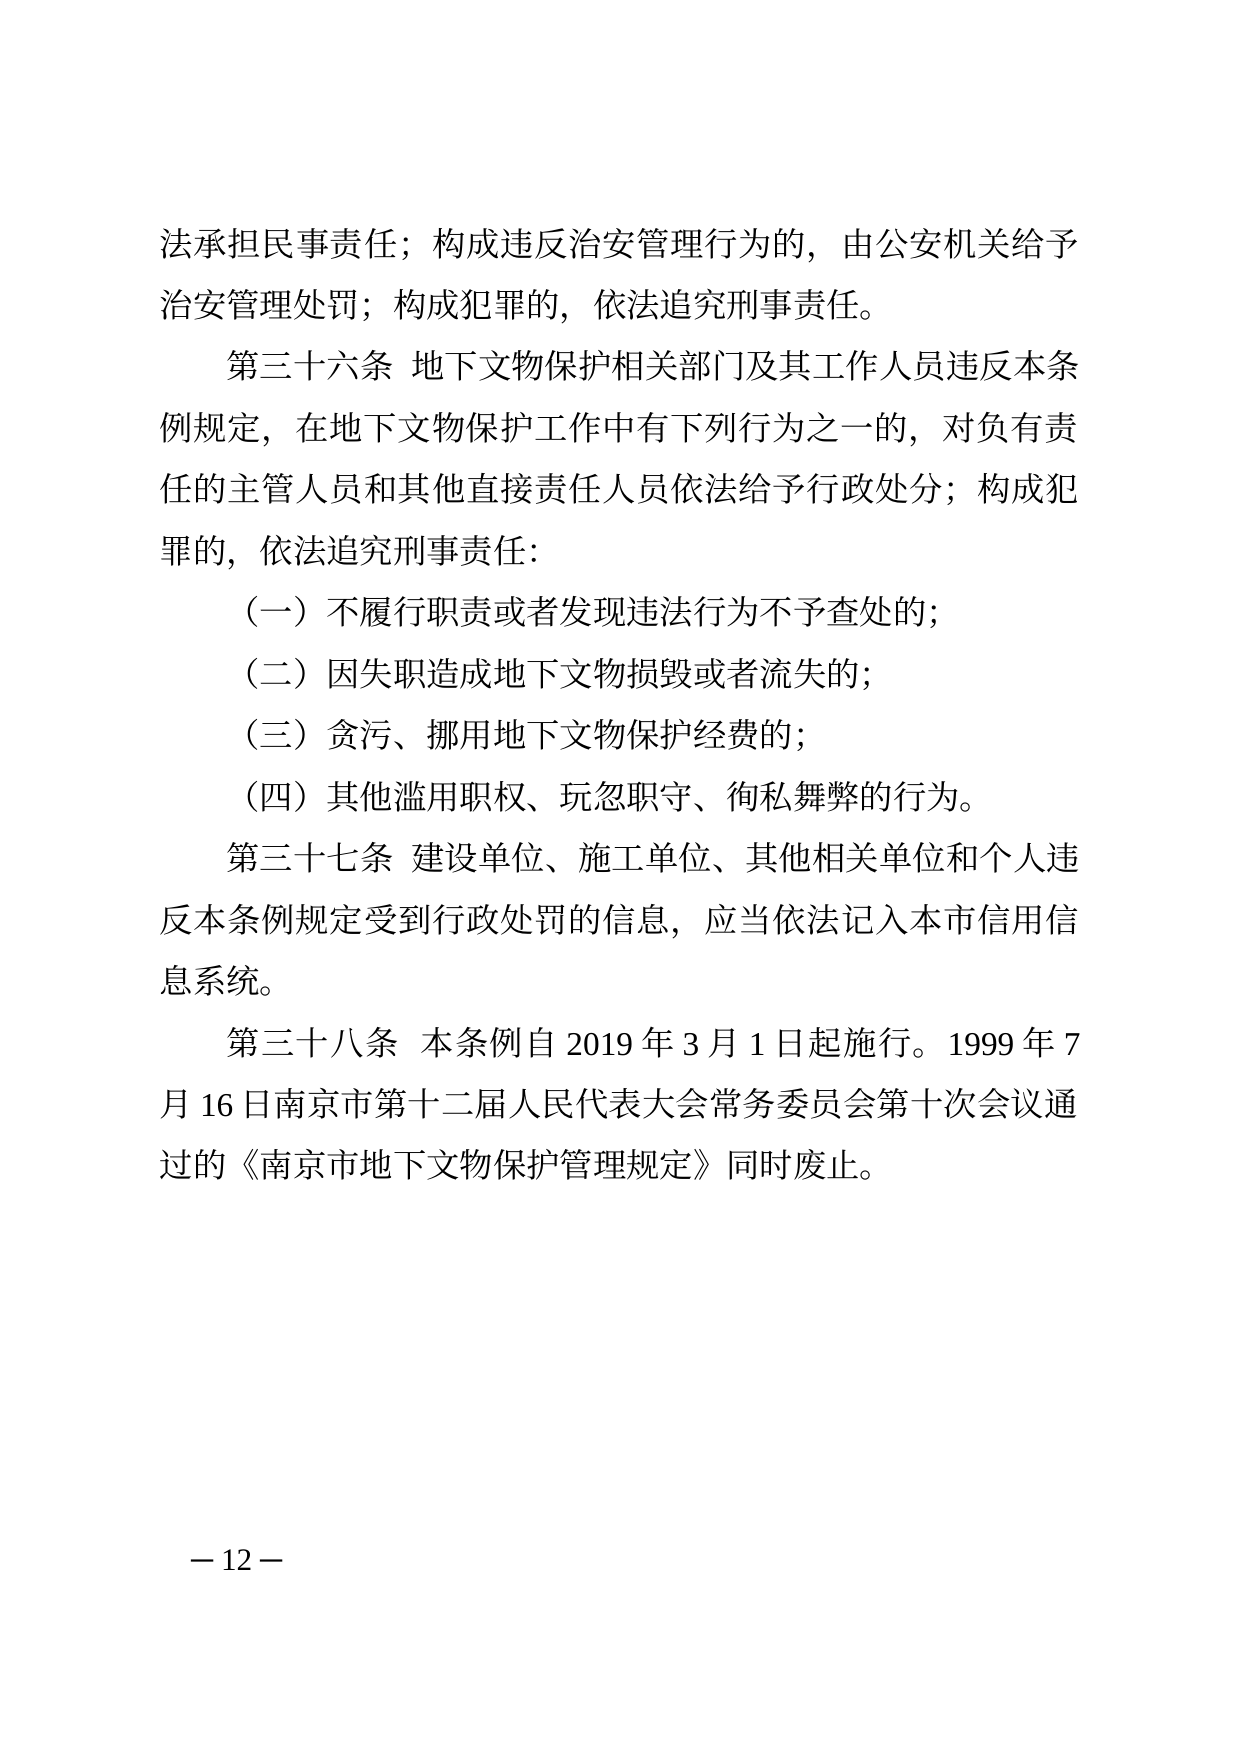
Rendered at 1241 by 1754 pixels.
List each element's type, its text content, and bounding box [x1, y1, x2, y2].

text 第三十七条 建设单位、施工单位、其他相关单位和个人违反本条例规定受到行政处罚的信息，应当依法记入本市信用信息系统。 [159, 821, 1081, 1006]
text （三）贪污、挪用地下文物保护经费的； [159, 698, 1081, 760]
text （二）因失职造成地下文物损毁或者流失的； [159, 637, 1081, 698]
text （一）不履行职责或者发现违法行为不予查处的； [159, 576, 1081, 637]
text 第三十八条 本条例自2019年3月1日起施行。1999年7月16日南京市第十二届人民代表大会常务委员会第十次会议通过的《南京市地下文物保护管理规定》同时废止。 [159, 1006, 1081, 1190]
text （四）其他滥用职权、玩忽职守、徇私舞弊的行为。 [159, 760, 1081, 821]
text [159, 207, 1081, 330]
text 第三十六条 地下文物保护相关部门及其工作人员违反本条例规定，在地下文物保护工作中有下列行为之一的，对负有责任的主管人员和其他直接责任人员依法给予行政处分；构成犯罪的，依法追究刑事责任： [159, 330, 1081, 576]
